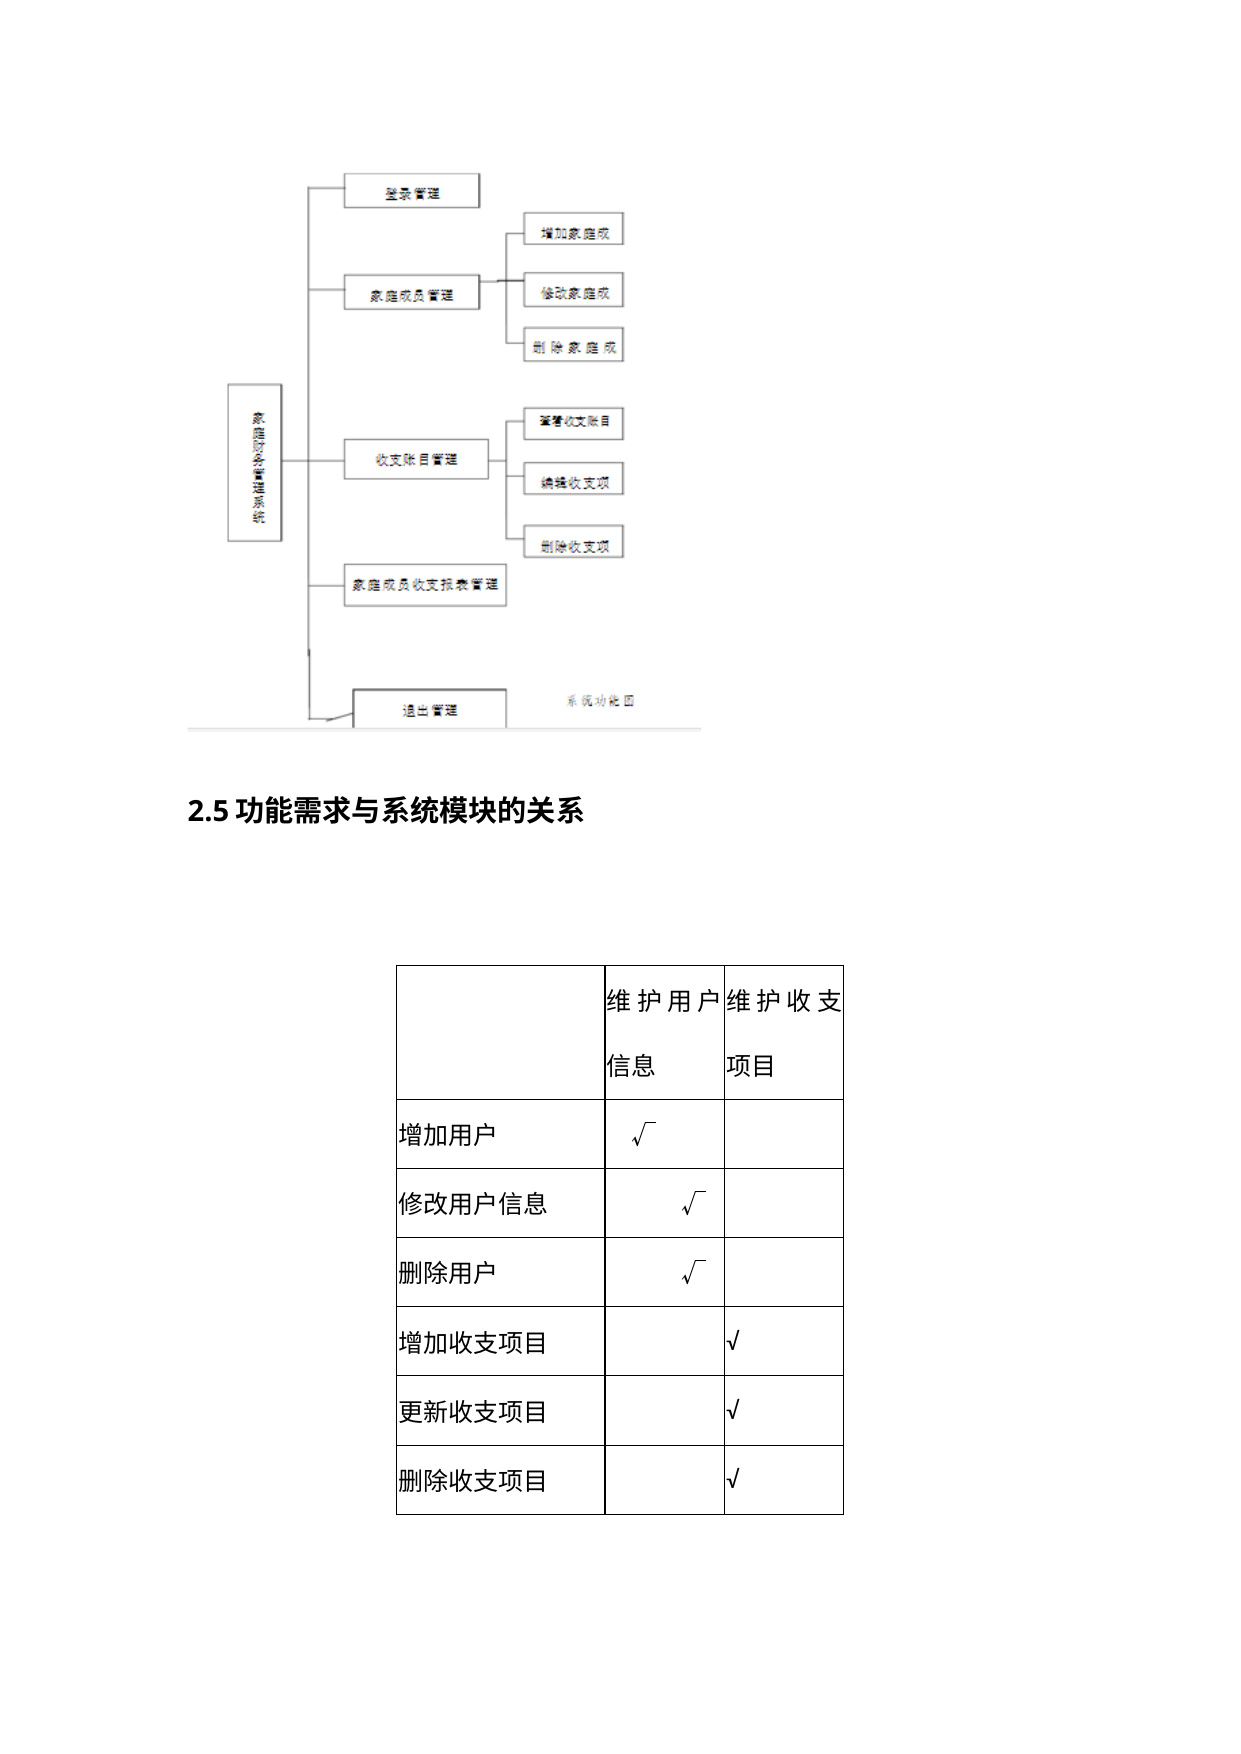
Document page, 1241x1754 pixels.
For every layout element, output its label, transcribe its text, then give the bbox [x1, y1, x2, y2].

table_cell 修改用户信息 [397, 1169, 604, 1237]
table_cell √ [606, 1238, 724, 1306]
table_cell [606, 1376, 724, 1444]
table_header [397, 966, 604, 1099]
table_cell √ [725, 1307, 843, 1375]
table_cell [606, 1446, 724, 1514]
table_cell [725, 1169, 843, 1237]
table_cell 增加收支项目 [397, 1307, 604, 1375]
text 2.5功能需求与系统模块的关系 [187, 776, 1053, 841]
table_cell √ [606, 1169, 724, 1237]
table_cell 删除收支项目 [397, 1446, 604, 1514]
table_cell √ [606, 1100, 724, 1168]
table_cell √ [725, 1446, 843, 1514]
table_cell [606, 1307, 724, 1375]
table_cell [725, 1238, 843, 1306]
table_cell 删除用户 [397, 1238, 604, 1306]
table_cell 增加用户 [397, 1100, 604, 1168]
table_header 维护收支项目 [725, 966, 843, 1099]
table_header 维护用户信息 [606, 966, 724, 1099]
picture [187, 162, 702, 732]
table_cell [725, 1100, 843, 1168]
table_cell 更新收支项目 [397, 1376, 604, 1444]
table_cell √ [725, 1376, 843, 1444]
